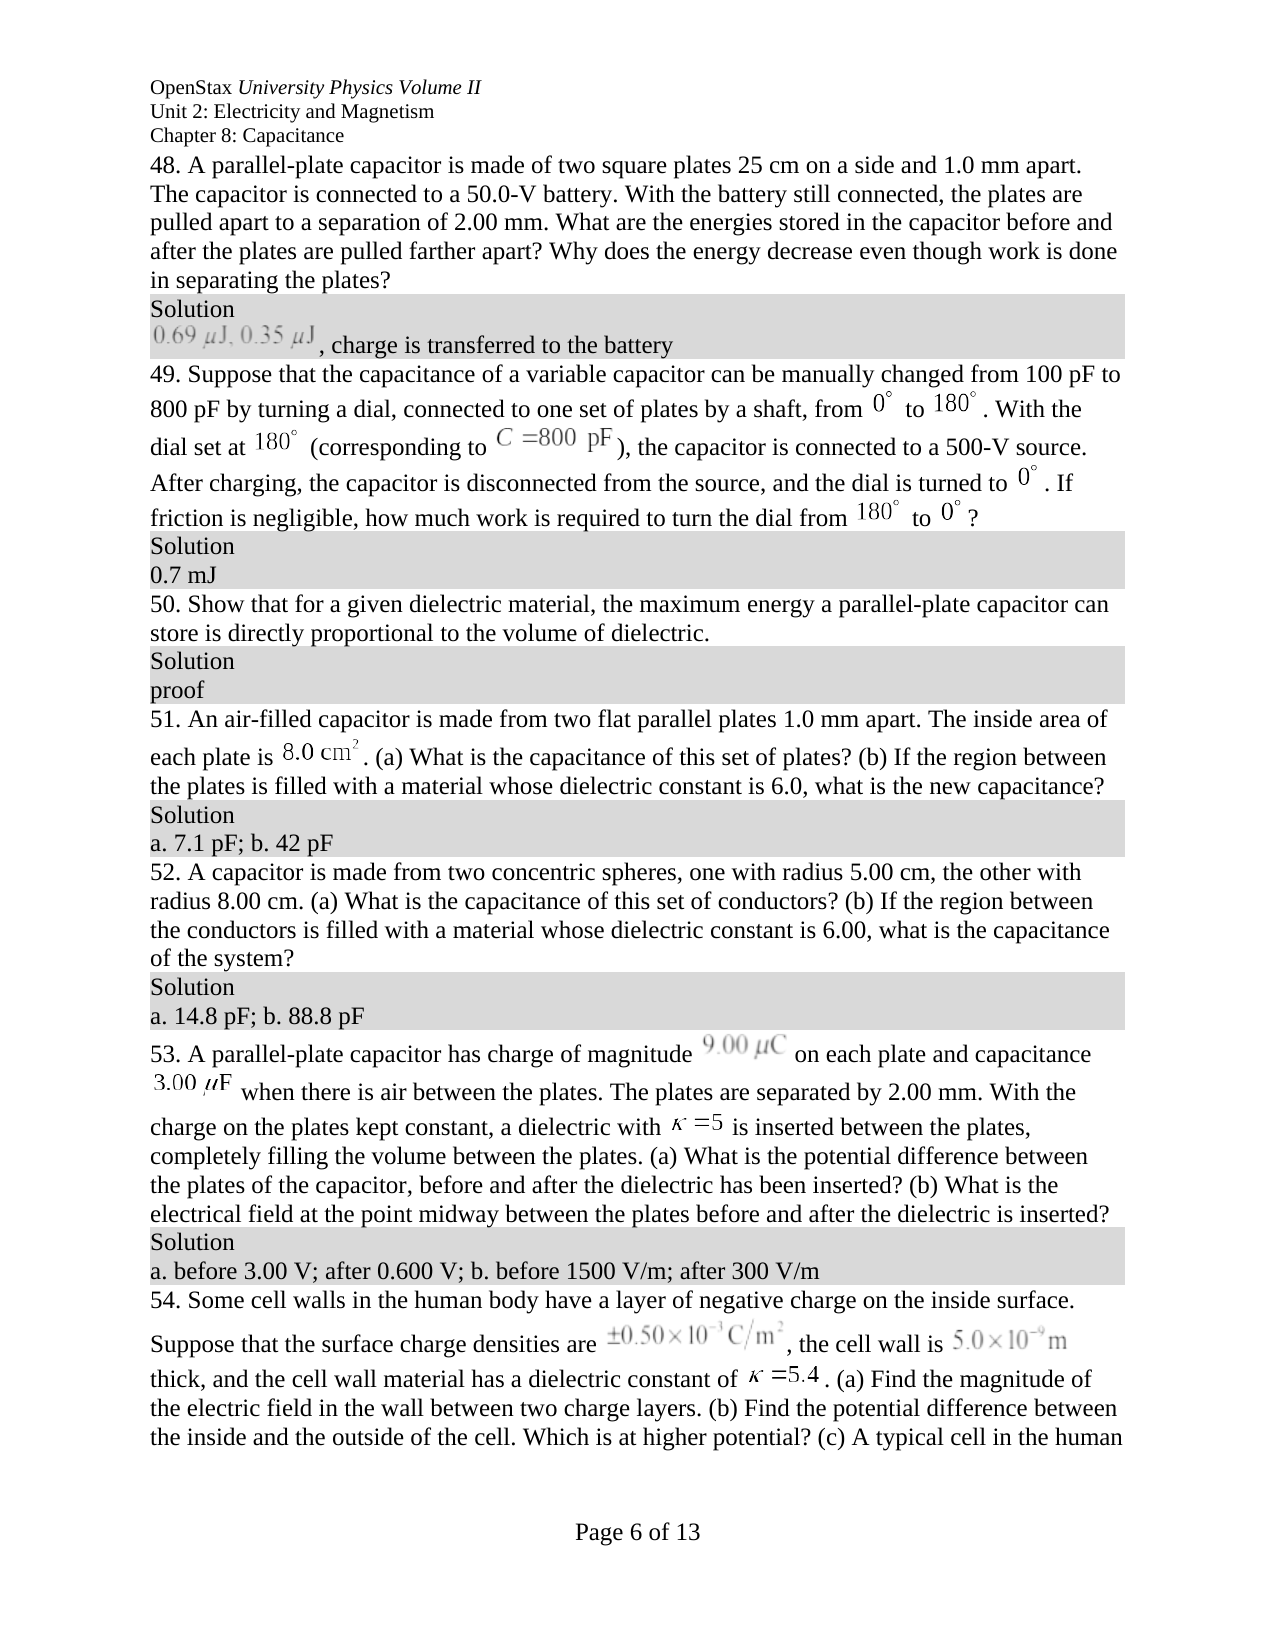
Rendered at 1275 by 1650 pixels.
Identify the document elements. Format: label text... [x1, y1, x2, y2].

text a. 7.1 pF; b. 42 pF [150, 828, 1125, 857]
text , charge is transferred to the battery [150, 322, 1125, 359]
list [150, 1285, 1125, 1451]
list An air-filled capacitor is made from two flat parallel plates 1.0 mm apart. The inside area of each plate is . (a) What is the capacitance of this set of plates? (b) If the region between the plates is filled with a material whose dielectric constant is 6.0, what is the new capacitance? [150, 704, 1125, 800]
list A parallel-plate capacitor is made of two square plates 25 cm on a side and 1.0 mm apart. The capacitor is connected to a 50.0-V battery. With the battery still connected, the plates are pulled apart to a separation of 2.00 mm. What are the energies stored in the capacitor before and after the plates are pulled farther apart? Why does the energy decrease even though work is done in separating the plates? [150, 150, 1125, 294]
text a. before 3.00 V; after 0.600 V; b. before 1500 V/m; after 300 V/m [150, 1256, 1125, 1285]
text a. 14.8 pF; b. 88.8 pF [150, 1001, 1125, 1030]
list Show that for a given dielectric material, the maximum energy a parallel-plate capacitor can store is directly proportional to the volume of dielectric. [150, 589, 1125, 646]
list Suppose that the capacitance of a variable capacitor can be manually changed from 100 pF to 800 pF by turning a dial, connected to one set of plates by a shaft, from to . With the dial set at (corresponding to ), the capacitor is connected to a 500-V source. After charging, the capacitor is disconnected from the source, and the dial is turned to . If friction is negligible, how much work is required to turn the dial from to ? [150, 359, 1125, 531]
text Solution [150, 531, 1125, 560]
text Solution [150, 972, 1125, 1001]
text Solution [150, 1227, 1125, 1256]
list A parallel-plate capacitor has charge of magnitude on each plate and capacitance when there is air between the plates. The plates are separated by 2.00 mm. With the charge on the plates kept constant, a dielectric with is inserted between the plates, completely filling the volume between the plates. (a) What is the potential difference between the plates of the capacitor, before and after the dielectric has been inserted? (b) What is the electrical field at the point midway between the plates before and after the dielectric is inserted? [150, 1030, 1125, 1227]
text Solution [150, 800, 1125, 828]
text 0.7 mJ [150, 560, 1125, 589]
text Solution [150, 294, 1125, 322]
text Solution [150, 646, 1125, 675]
text proof [150, 675, 1125, 704]
list A capacitor is made from two concentric spheres, one with radius 5.00 cm, the other with radius 8.00 cm. (a) What is the capacitance of this set of conductors? (b) If the region between the conductors is filled with a material whose dielectric constant is 6.00, what is the capacitance of the system? [150, 857, 1125, 972]
